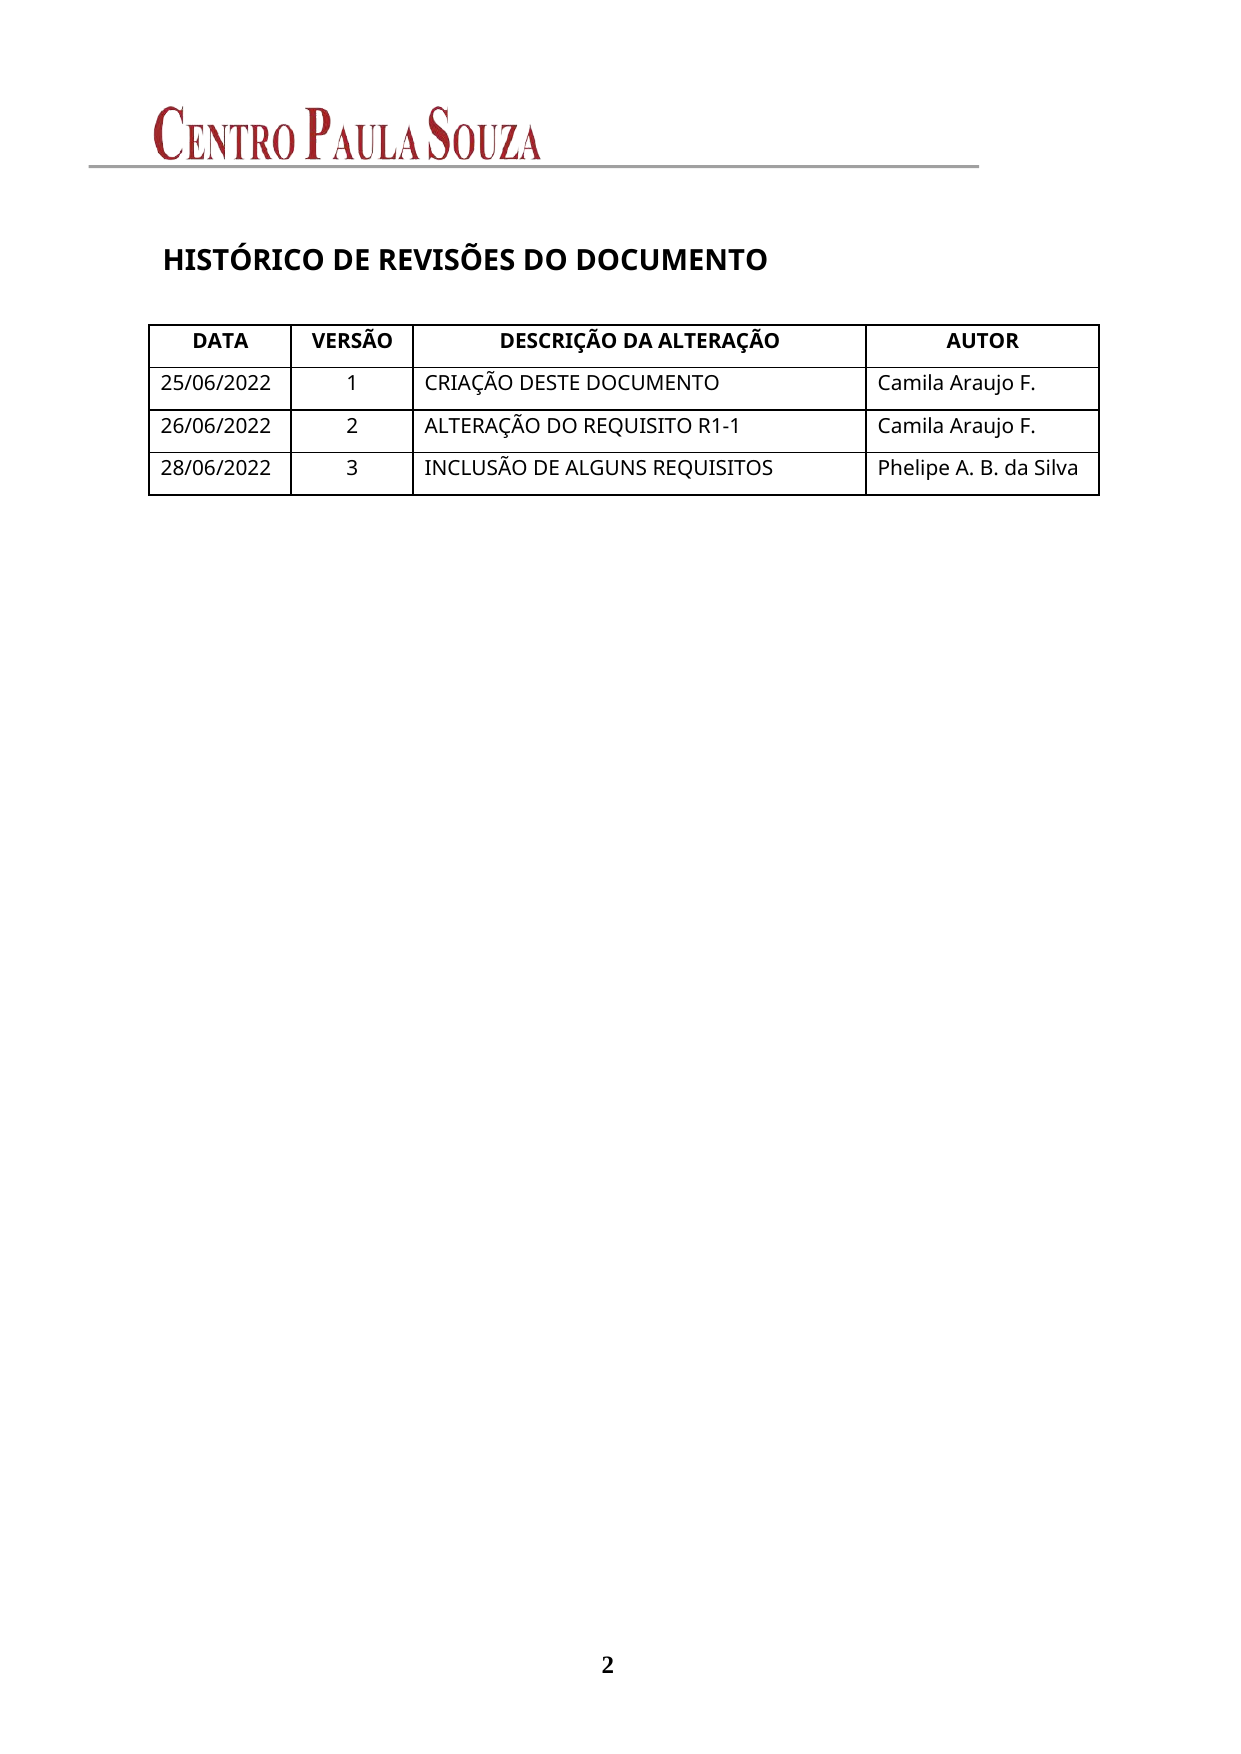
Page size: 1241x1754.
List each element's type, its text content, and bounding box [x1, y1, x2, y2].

table_header VERSÃO [292, 326, 412, 367]
table_cell 1 [292, 368, 412, 409]
table_cell 26/06/2022 [150, 411, 290, 452]
table_cell INCLUSÃO DE ALGUNS REQUISITOS [414, 453, 865, 494]
text HISTÓRICO DE REVISÕES DO DOCUMENTO [162, 239, 1053, 279]
table_cell Camila Araujo F. [867, 411, 1098, 452]
table_cell 25/06/2022 [150, 368, 290, 409]
table_cell ALTERAÇÃO DO REQUISITO R1-1 [414, 411, 865, 452]
table_header AUTOR [867, 326, 1098, 367]
table_cell CRIAÇÃO DESTE DOCUMENTO [414, 368, 865, 409]
table_cell Phelipe A. B. da Silva [867, 453, 1098, 494]
table_header DATA [150, 326, 290, 367]
table_cell Camila Araujo F. [867, 368, 1098, 409]
table_header DESCRIÇÃO DA ALTERAÇÃO [414, 326, 865, 367]
table_cell 2 [292, 411, 412, 452]
table_cell 28/06/2022 [150, 453, 290, 494]
picture [147, 75, 546, 166]
table_cell 3 [292, 453, 412, 494]
